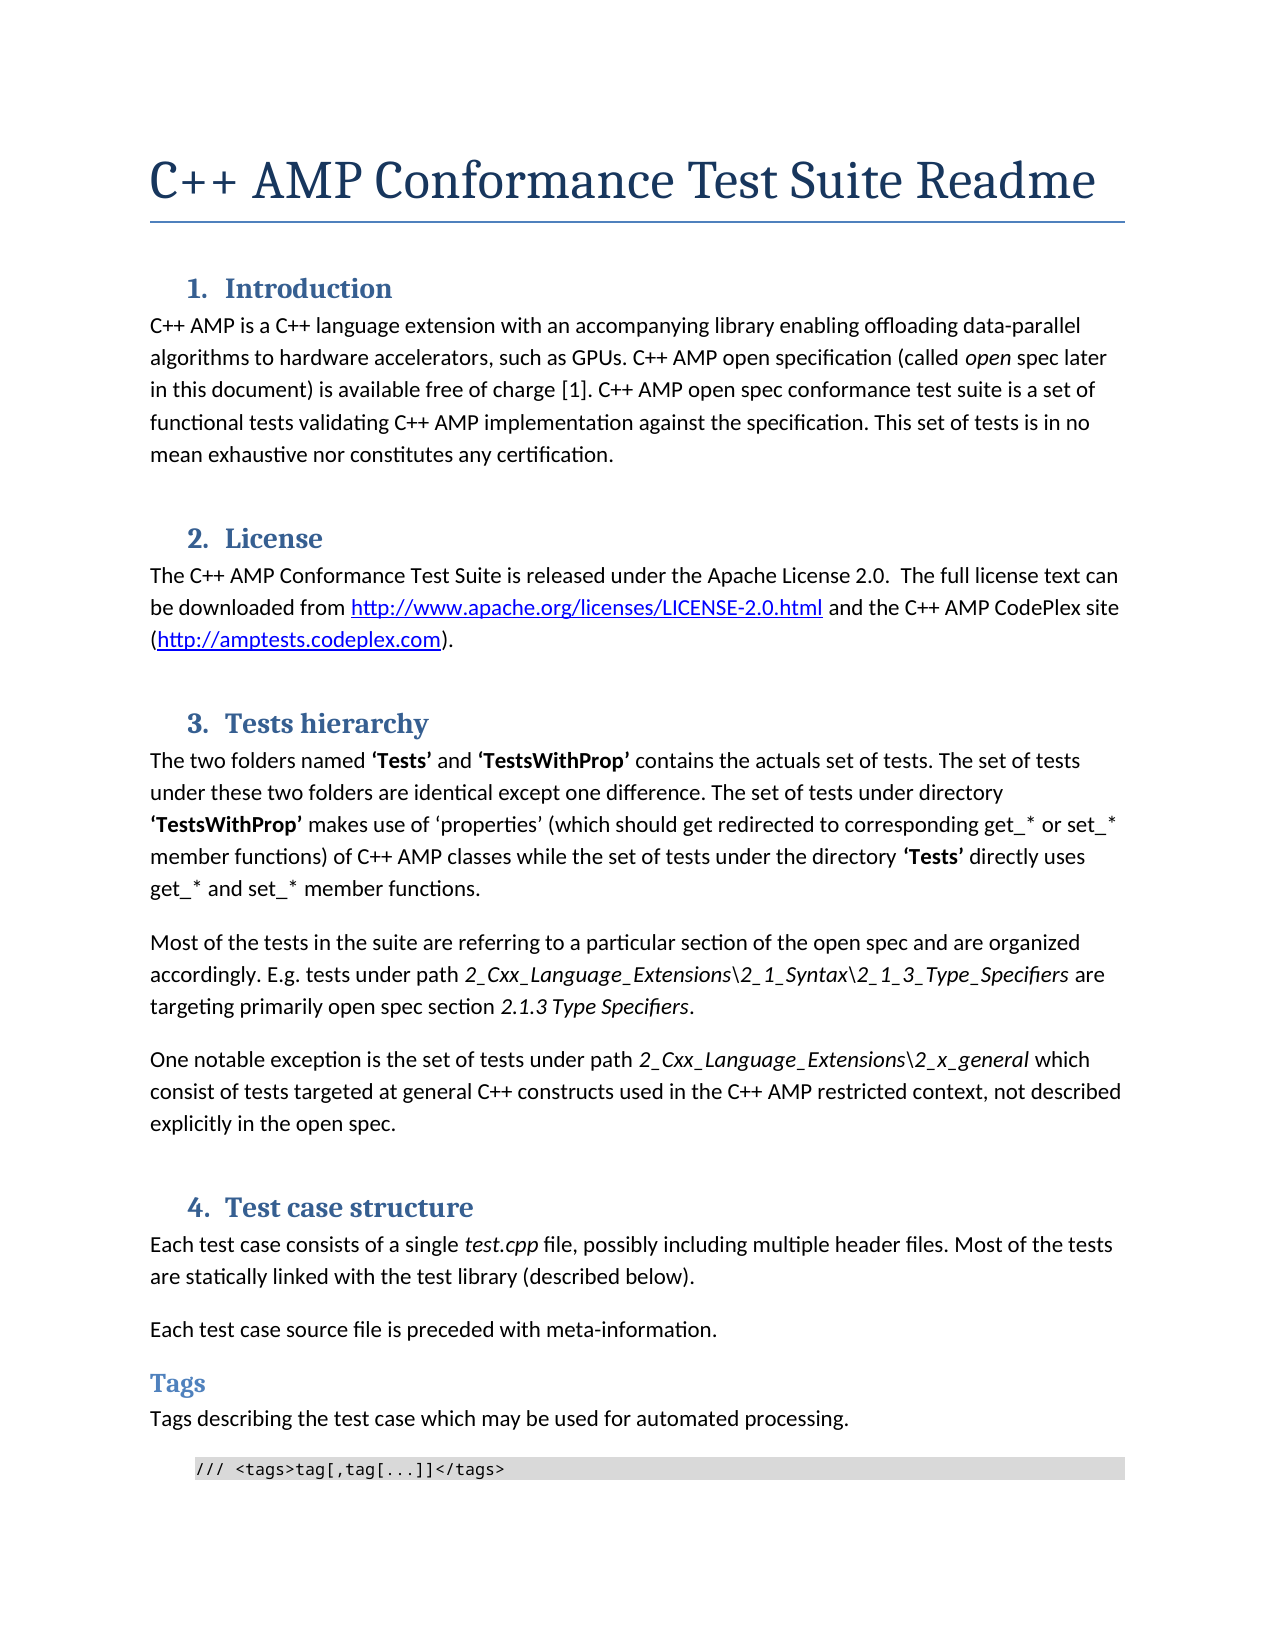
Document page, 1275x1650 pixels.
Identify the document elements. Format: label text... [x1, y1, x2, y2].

text One notable exception is the set of tests under path 2_Cxx_Language_Extensions\2_x_general which consist of tests targeted at general C++ constructs used in the C++ AMP restricted context, not described explicitly in the open spec. [150, 1045, 1125, 1137]
title C++ AMP Conformance Test Suite Readme [150, 150, 1125, 221]
text Each test case source file is preceded with meta-information. [150, 1315, 1125, 1343]
text Most of the tests in the suite are referring to a particular section of the open spec and are organized accordingly. E.g. tests under path 2_Cxx_Language_Extensions\2_1_Syntax\2_1_3_Type_Specifiers are targeting primarily open spec section 2.1.3 Type Specifiers. [150, 928, 1125, 1020]
text /// <tags>tag[,tag[...]]</tags> [195, 1457, 1125, 1480]
subtitle License [187, 522, 1125, 556]
text Tags describing the test case which may be used for automated processing. [150, 1404, 1125, 1432]
text The two folders named ‘Tests’ and ‘TestsWithProp’ contains the actuals set of tests. The set of tests under these two folders are identical except one difference. The set of tests under directory ‘TestsWithProp’ makes use of ‘properties’ (which should get redirected to corresponding get_* or set_* member functions) of C++ AMP classes while the set of tests under the directory ‘Tests’ directly uses get_* and set_* member functions. [150, 746, 1125, 903]
text Each test case consists of a single test.cpp file, possibly including multiple header files. Most of the tests are statically linked with the test library (described below). [150, 1230, 1125, 1290]
subtitle Test case structure [187, 1192, 1125, 1225]
text The C++ AMP Conformance Test Suite is released under the Apache License 2.0. The full license text can be downloaded from http://www.apache.org/licenses/LICENSE-2.0.html and the C++ AMP CodePlex site (http://amptests.codeplex.com). [150, 561, 1125, 653]
text C++ AMP is a C++ language extension with an accompanying library enabling offloading data-parallel algorithms to hardware accelerators, such as GPUs. C++ AMP open specification (called open spec later in this document) is available free of charge. C++ AMP open spec conformance test suite is a set of functional tests validating C++ AMP implementation against the specification. This set of tests is in no mean exhaustive nor constitutes any certification. [150, 311, 1125, 468]
subtitle Tests hierarchy [187, 707, 1125, 741]
subtitle Introduction [187, 273, 1125, 306]
subtitle Tags [150, 1368, 1125, 1399]
